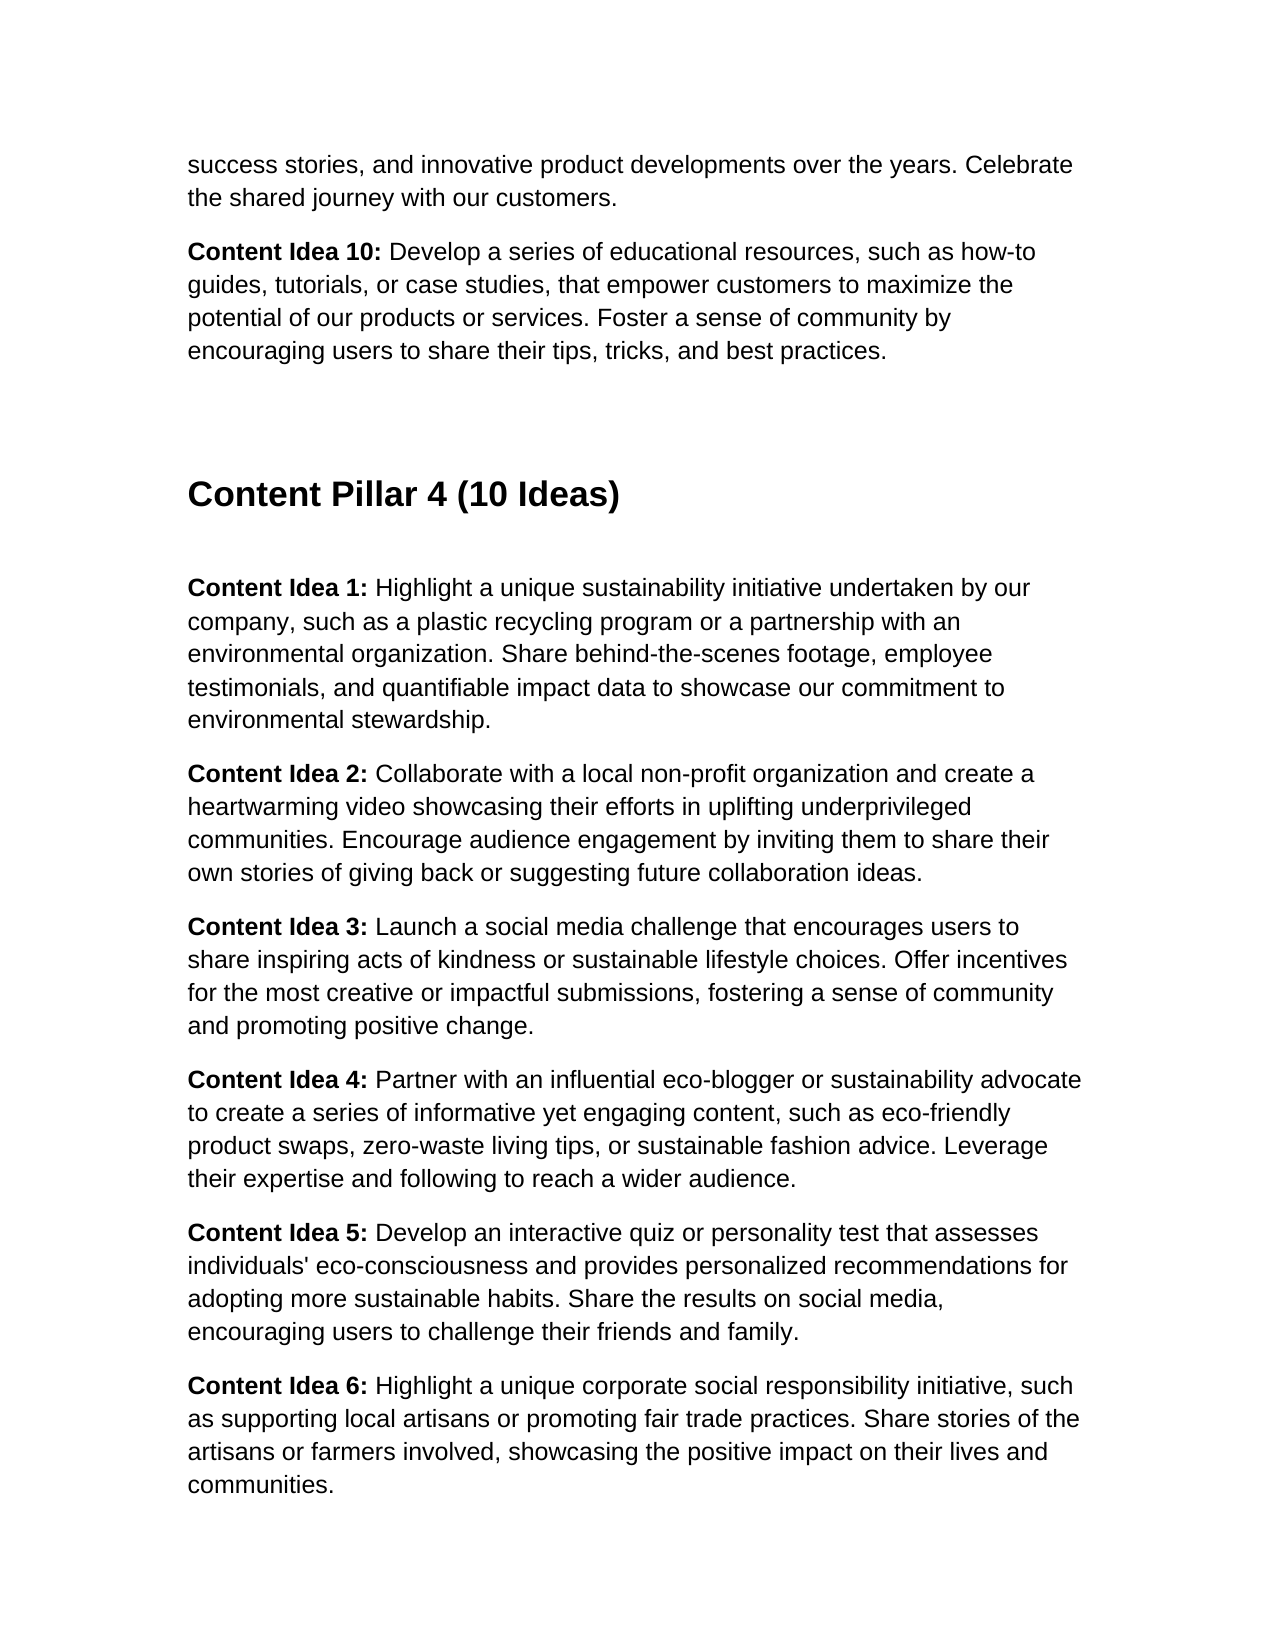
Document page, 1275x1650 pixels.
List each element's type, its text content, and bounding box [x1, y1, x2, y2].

text Content Idea 6: Highlight a unique corporate social responsibility initiative, such as supporting local artisans or promoting fair trade practices. Share stories of the artisans or farmers involved, showcasing the positive impact on their lives and communities. [187, 1371, 1087, 1499]
text Content Idea 1: Highlight a unique sustainability initiative undertaken by our company, such as a plastic recycling program or a partnership with an environmental organization. Share behind-the-scenes footage, employee testimonials, and quantifiable impact data to showcase our commitment to environmental stewardship. [187, 573, 1087, 734]
text Content Idea 2: Collaborate with a local non-profit organization and create a heartwarming video showcasing their efforts in uplifting underprivileged communities. Encourage audience engagement by inviting them to share their own stories of giving back or suggesting future collaboration ideas. [187, 759, 1087, 887]
text Content Idea 5: Develop an interactive quiz or personality test that assesses individuals' eco-consciousness and provides personalized recommendations for adopting more sustainable habits. Share the results on social media, encouraging users to challenge their friends and family. [187, 1218, 1087, 1346]
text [187, 150, 1087, 212]
text Content Idea 3: Launch a social media challenge that encourages users to share inspiring acts of kindness or sustainable lifestyle choices. Offer incentives for the most creative or impactful submissions, fostering a sense of community and promoting positive change. [187, 912, 1087, 1040]
subtitle Content Pillar 4 (10 Ideas) [187, 473, 1087, 513]
text Content Idea 4: Partner with an influential eco-blogger or sustainability advocate to create a series of informative yet engaging content, such as eco-friendly product swaps, zero-waste living tips, or sustainable fashion advice. Leverage their expertise and following to reach a wider audience. [187, 1065, 1087, 1193]
text Content Idea 10: Develop a series of educational resources, such as how-to guides, tutorials, or case studies, that empower customers to maximize the potential of our products or services. Foster a sense of community by encouraging users to share their tips, tricks, and best practices. [187, 237, 1087, 365]
